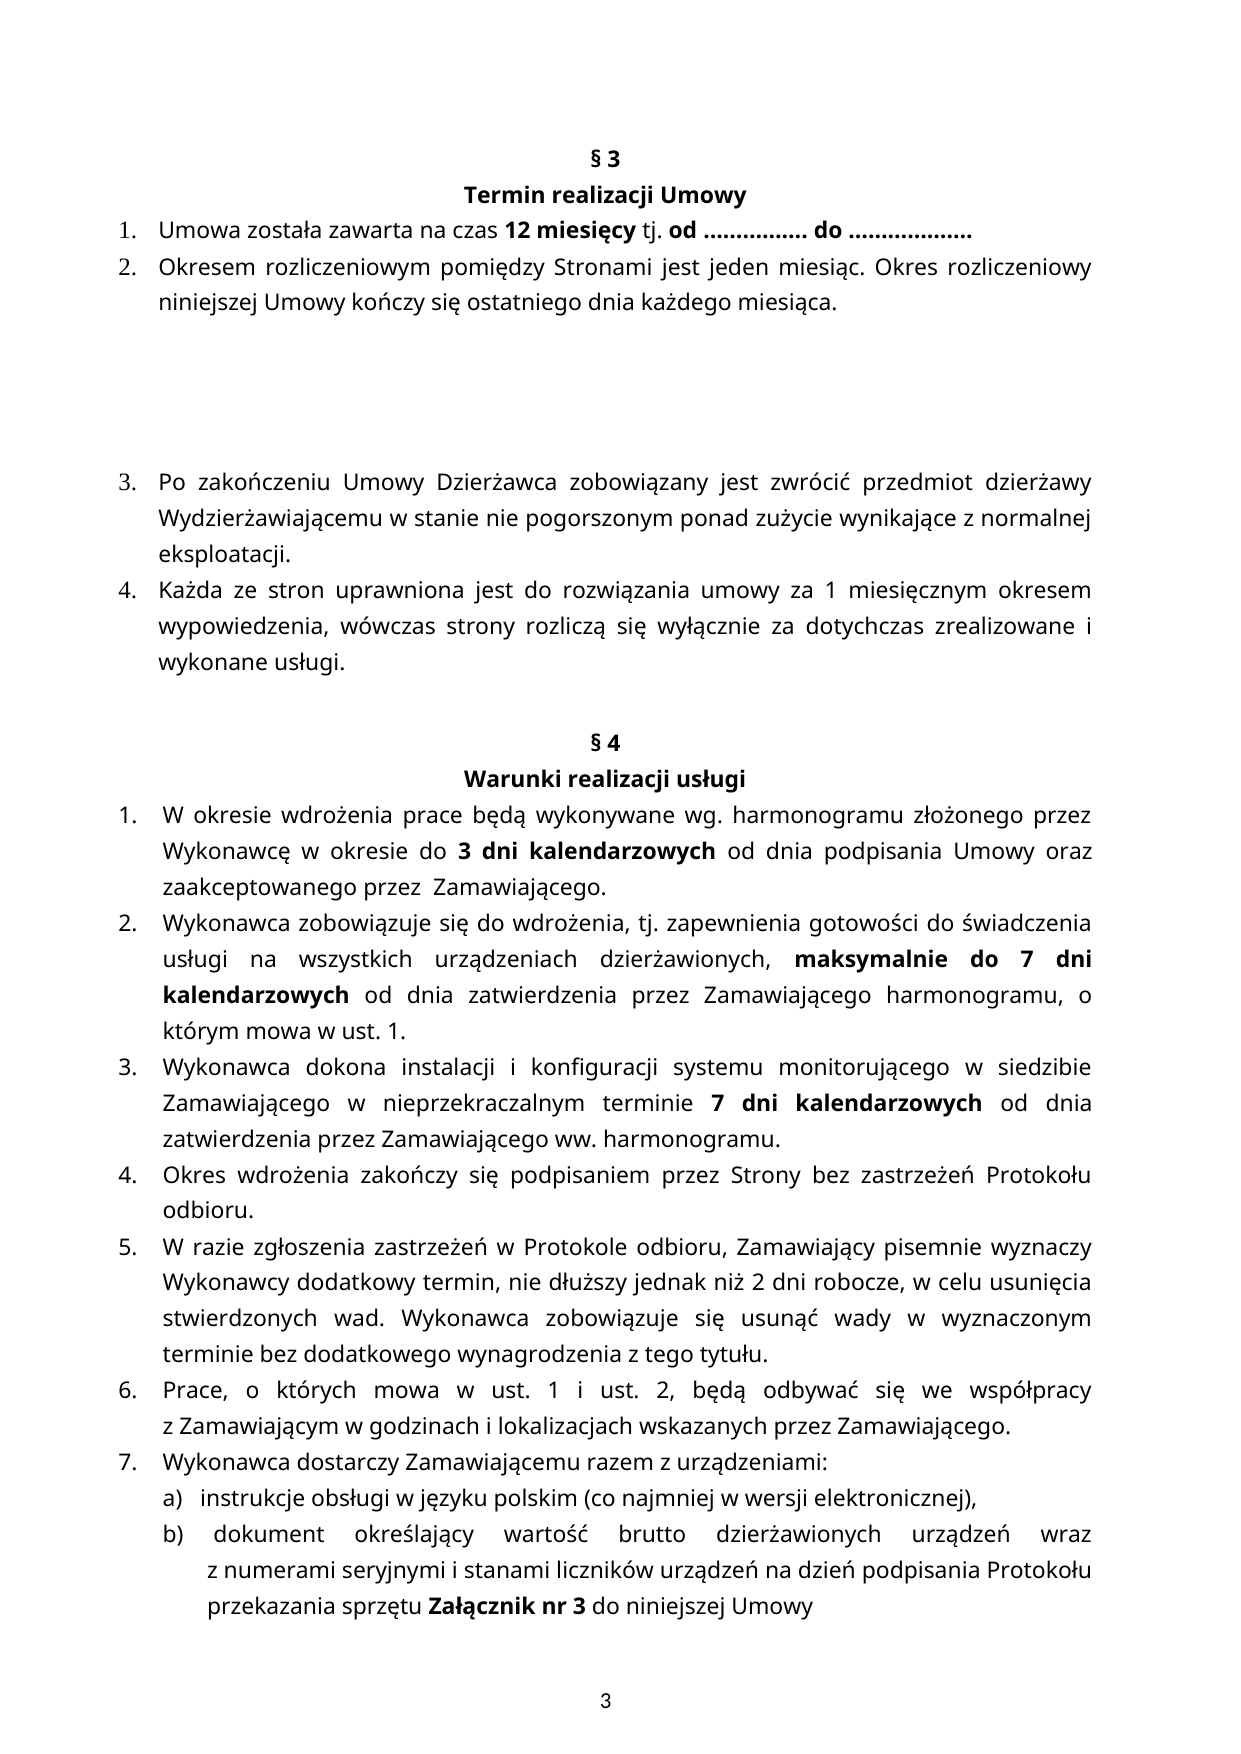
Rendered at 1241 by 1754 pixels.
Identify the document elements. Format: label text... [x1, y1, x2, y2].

list Wykonawca dokona instalacji i konfiguracji systemu monitorującego w siedzibie Zamawiającego w nieprzekraczalnym terminie 7 dni kalendarzowych od dnia zatwierdzenia przez Zamawiającego ww. harmonogramu. [118, 1051, 1093, 1154]
list W razie zgłoszenia zastrzeżeń w Protokole odbioru, Zamawiający pisemnie wyznaczy Wykonawcy dodatkowy termin, nie dłuższy jednak niż 2 dni robocze, w celu usunięcia stwierdzonych wad. Wykonawca zobowiązuje się usunąć wady w wyznaczonym terminie bez dodatkowego wynagrodzenia z tego tytułu. [118, 1230, 1093, 1369]
list Wykonawca dostarczy Zamawiającemu razem z urządzeniami: [118, 1446, 1093, 1477]
text a) instrukcje obsługi w języku polskim (co najmniej w wersji elektronicznej), [162, 1482, 1093, 1513]
list Wykonawca zobowiązuje się do wdrożenia, tj. zapewnienia gotowości do świadczenia usługi na wszystkich urządzeniach dzierżawionych, maksymalnie do 7 dni kalendarzowych od dnia zatwierdzenia przez Zamawiającego harmonogramu, o którym mowa w ust. 1. [118, 907, 1093, 1046]
text Termin realizacji Umowy [119, 178, 1091, 210]
list Umowa została zawarta na czas 12 miesięcy tj. od ……………. do ………………. [118, 214, 1093, 246]
text Warunki realizacji usługi [119, 763, 1091, 794]
text § 4 [119, 727, 1091, 758]
list Po zakończeniu Umowy Dzierżawca zobowiązany jest zwrócić przedmiot dzierżawy Wydzierżawiającemu w stanie nie pogorszonym ponad zużycie wynikające z normalnej eksploatacji. [118, 466, 1093, 569]
list Prace, o których mowa w ust. 1 i ust. 2, będą odbywać się we współpracy z Zamawiającym w godzinach i lokalizacjach wskazanych przez Zamawiającego. [118, 1374, 1093, 1441]
text b) dokument określający wartość brutto dzierżawionych urządzeń wraz z numerami seryjnymi i stanami liczników urządzeń na dzień podpisania Protokołu przekazania sprzętu Załącznik nr 3 do niniejszej Umowy [162, 1518, 1093, 1621]
text § 3 [119, 143, 1091, 174]
list W okresie wdrożenia prace będą wykonywane wg. harmonogramu złożonego przez Wykonawcę w okresie do 3 dni kalendarzowych od dnia podpisania Umowy oraz zaakceptowanego przez Zamawiającego. [118, 799, 1093, 902]
list Okres wdrożenia zakończy się podpisaniem przez Strony bez zastrzeżeń Protokołu odbioru. [118, 1158, 1093, 1226]
list Każda ze stron uprawniona jest do rozwiązania umowy za 1 miesięcznym okresem wypowiedzenia, wówczas strony rozliczą się wyłącznie za dotychczas zrealizowane i wykonane usługi. [118, 574, 1093, 677]
list Okresem rozliczeniowym pomiędzy Stronami jest jeden miesiąc. Okres rozliczeniowy niniejszej Umowy kończy się ostatniego dnia każdego miesiąca. [118, 250, 1093, 318]
